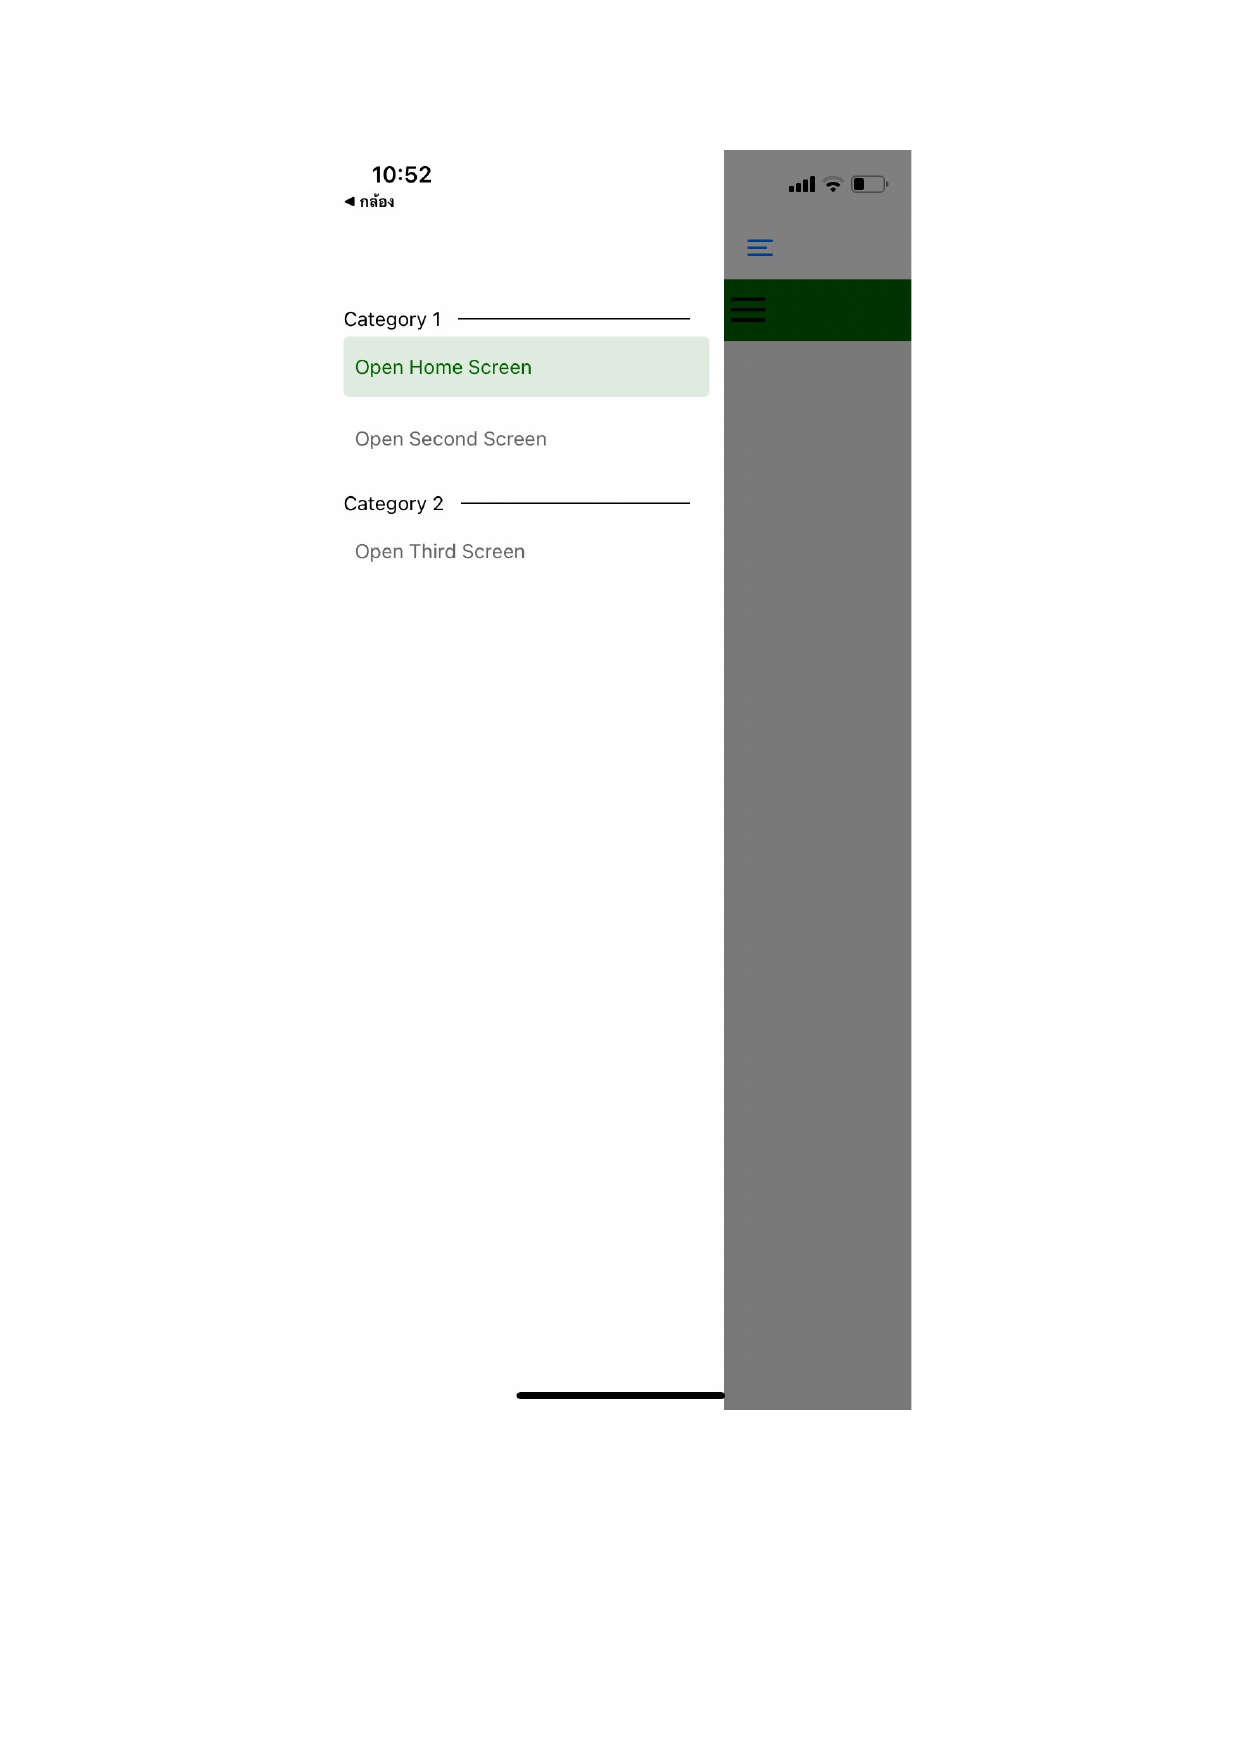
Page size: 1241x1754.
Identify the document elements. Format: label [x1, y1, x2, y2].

picture [329, 150, 912, 1410]
